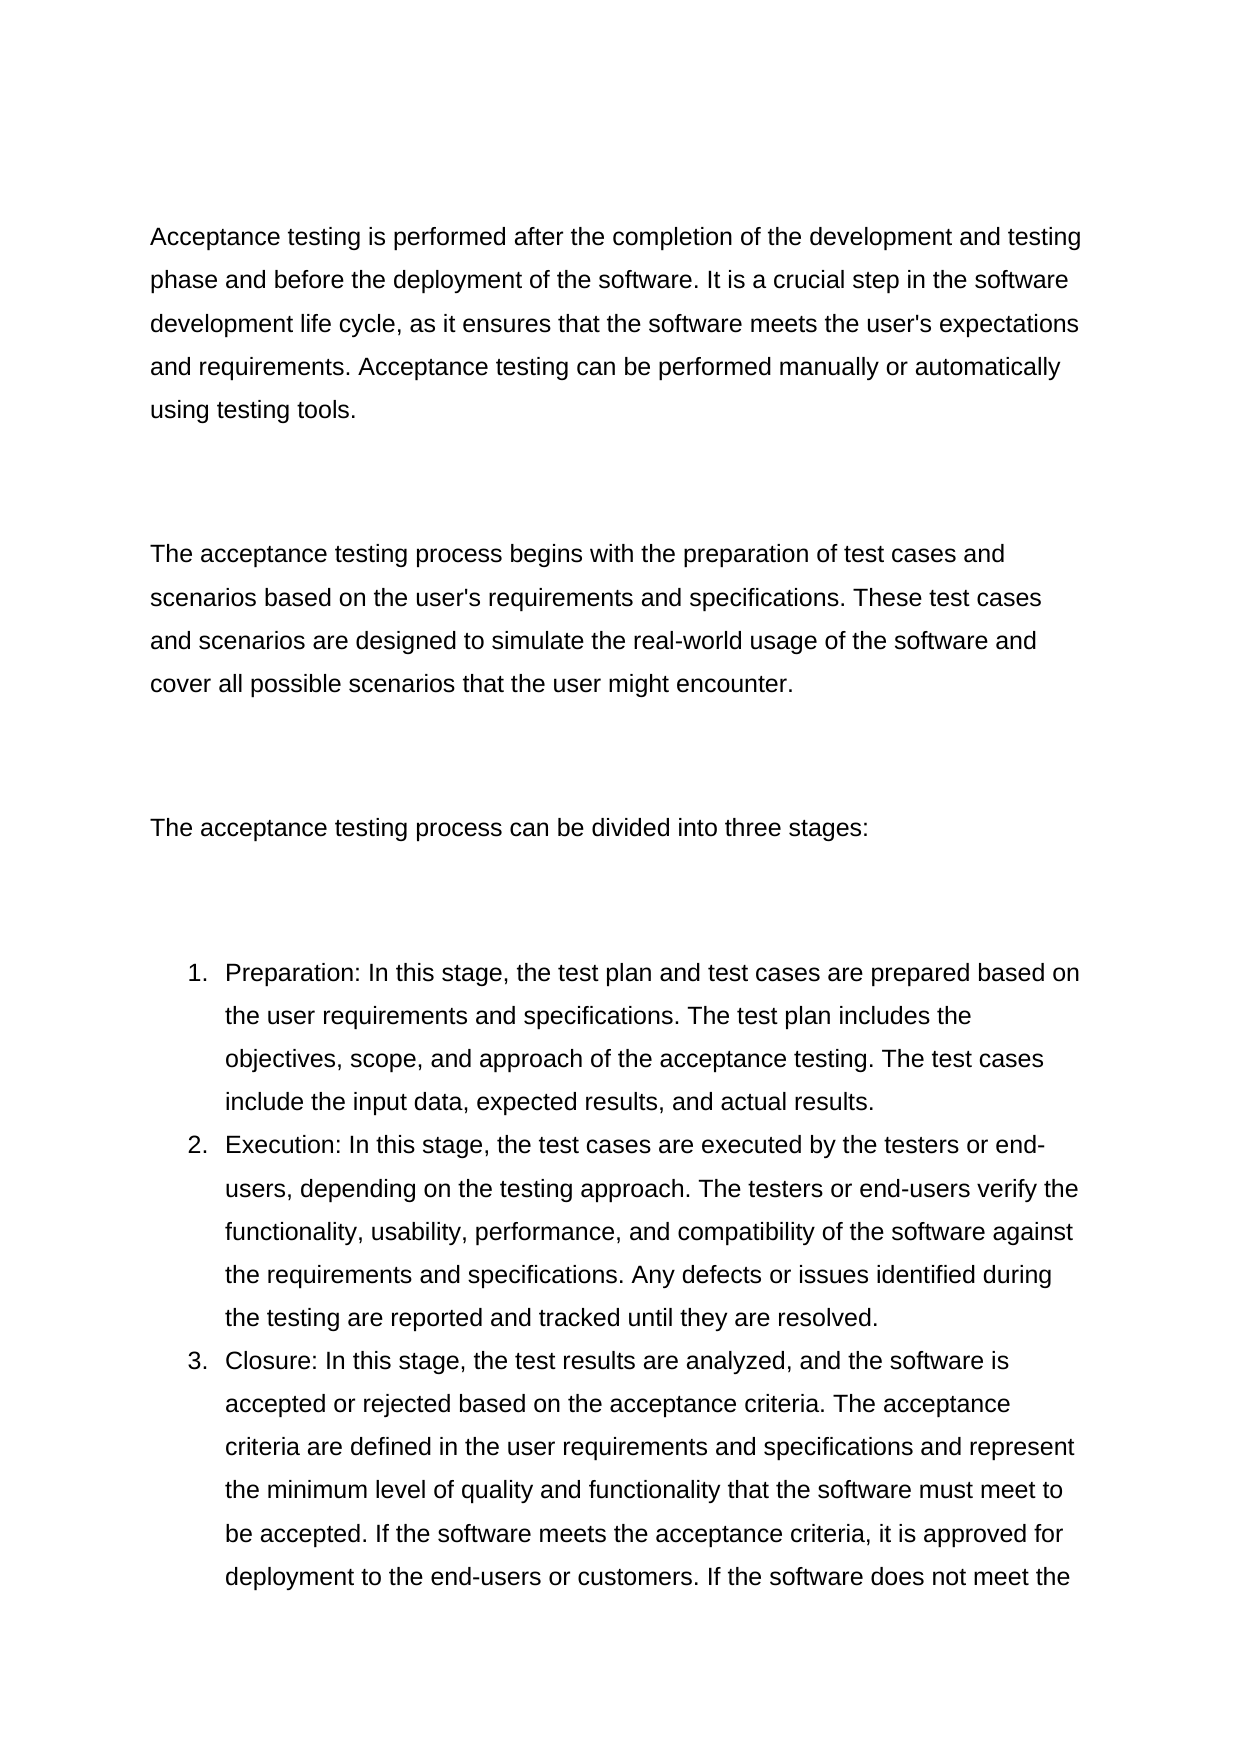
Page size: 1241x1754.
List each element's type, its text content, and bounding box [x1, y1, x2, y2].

list Preparation: In this stage, the test plan and test cases are prepared based on the user requirements and specifications. The test plan includes the objectives, scope, and approach of the acceptance testing. The test cases include the input data, expected results, and actual results. [187, 958, 1090, 1116]
list Execution: In this stage, the test cases are executed by the testers or end-users, depending on the testing approach. The testers or end-users verify the functionality, usability, performance, and compatibility of the software against the requirements and specifications. Any defects or issues identified during the testing are reported and tracked until they are resolved. [187, 1159, 1090, 1361]
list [187, 1404, 1090, 1562]
text Acceptance testing is performed after the completion of the development and testing phase and before the deployment of the software. It is a crucial step in the software development life cycle, as it ensures that the software meets the user's expectations and requirements. Acceptance testing can be performed manually or automatically using testing tools. [150, 222, 1090, 423]
text The acceptance testing process can be divided into three stages: [150, 813, 1090, 842]
text The acceptance testing process begins with the preparation of test cases and scenarios based on the user's requirements and specifications. These test cases and scenarios are designed to simulate the real-world usage of the software and cover all possible scenarios that the user might encounter. [150, 539, 1090, 697]
